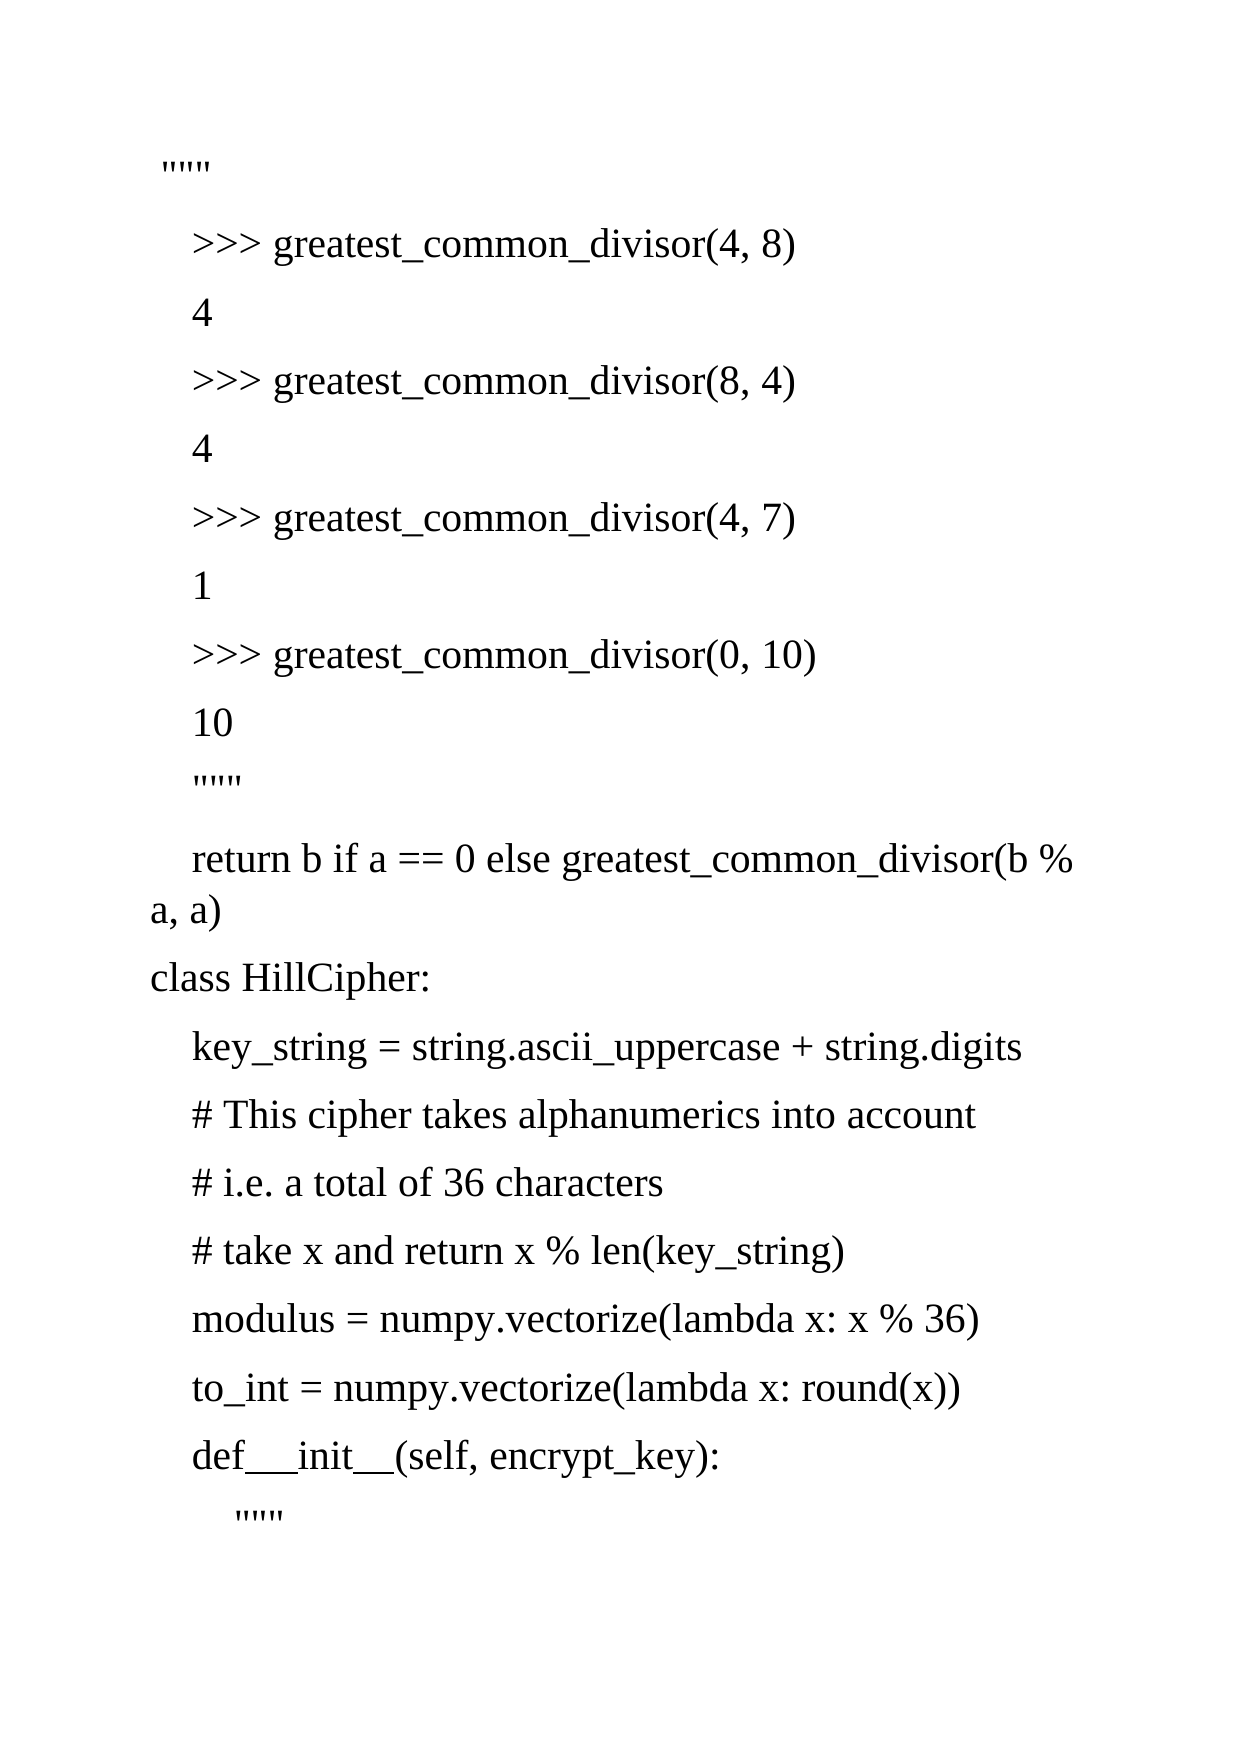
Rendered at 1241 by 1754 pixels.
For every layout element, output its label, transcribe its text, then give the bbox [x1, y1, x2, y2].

text >>> greatest_common_divisor(8, 4) [192, 355, 1103, 403]
text key_string = string.ascii_uppercase + string.digits # This cipher takes alphanumerics into account [192, 1022, 1025, 1137]
text 1 [192, 561, 1103, 609]
text """ [233, 1499, 1103, 1547]
text # i.e. a total of 36 characters [192, 1157, 1103, 1205]
text return b if a == 0 else greatest_common_divisor(b % a, a) [150, 833, 1076, 933]
text >>> greatest_common_divisor(0, 10) [192, 629, 1103, 677]
text >>> greatest_common_divisor(4, 8) [192, 218, 1103, 266]
text 4 [192, 424, 1103, 472]
text # take x and return x % len(key_string) modulus = numpy.vectorize(lambda x: x % 36) to_int = numpy.vectorize(lambda x: round(x)) def init (self, encrypt_key): [192, 1225, 981, 1478]
text """ [160, 150, 1103, 198]
text >>> greatest_common_divisor(4, 7) [192, 492, 1103, 540]
text class HillCipher: [150, 953, 1103, 1001]
text 4 [192, 287, 1103, 335]
text 10 """ [192, 697, 244, 813]
